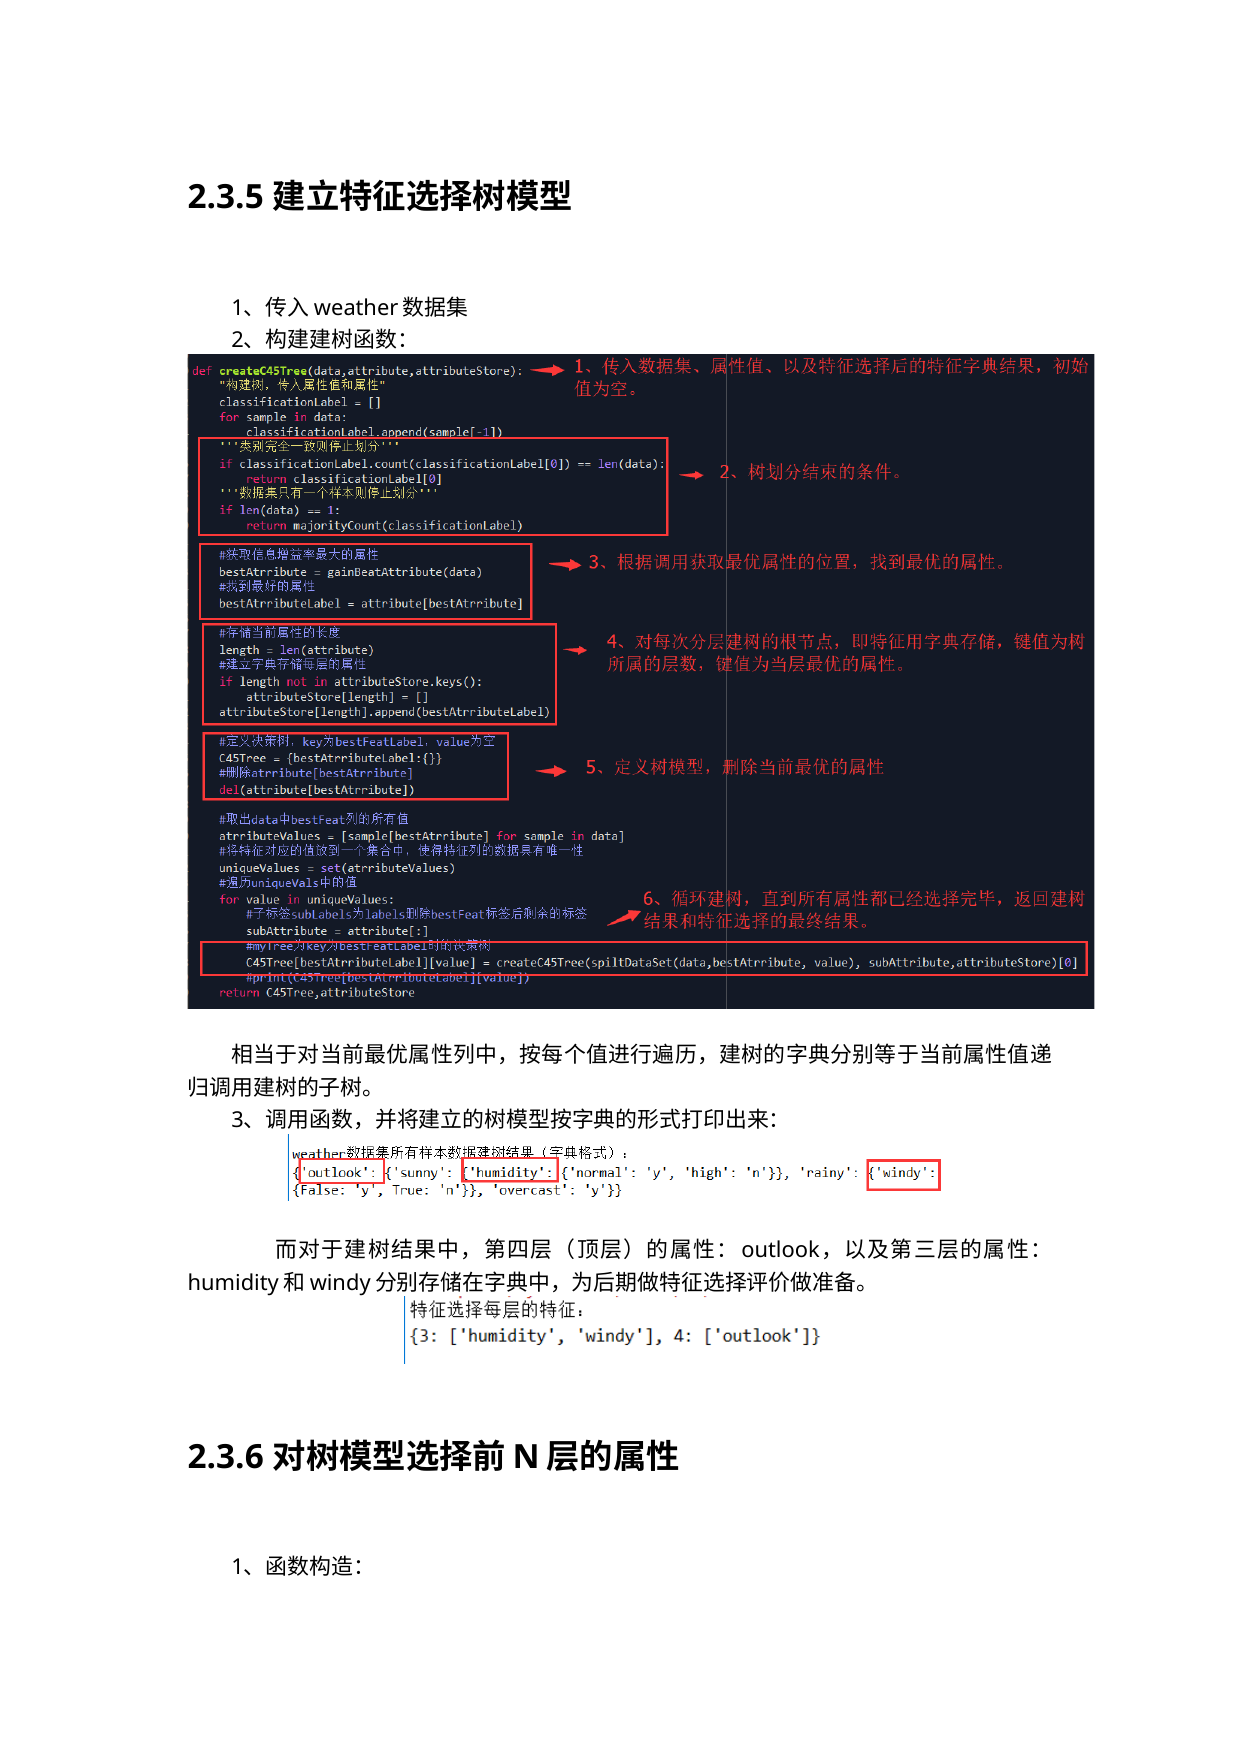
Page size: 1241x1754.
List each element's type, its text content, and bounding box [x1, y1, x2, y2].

subtitle 2.3.6 对树模型选择前N层的属性 [187, 1421, 1053, 1486]
text 而对于建树结果中，第四层（顶层）的属性：outlook，以及第三层的属性：humidity和windy分别存储在字典中，为后期做特征选择评价做准备。 [187, 1232, 1053, 1297]
picture [404, 1296, 837, 1364]
subtitle 2.3.5 建立特征选择树模型 [187, 162, 1053, 227]
picture [287, 1134, 953, 1201]
text 相当于对当前最优属性列中，按每个值进行遍历，建树的字典分别等于当前属性值递归调用建树的子树。 [187, 1037, 1053, 1102]
picture [187, 354, 1095, 1009]
text 1、函数构造： [187, 1549, 1053, 1581]
text 1、传入weather数据集 [187, 289, 1053, 322]
text 3、调用函数，并将建立的树模型按字典的形式打印出来： [187, 1102, 1053, 1134]
text 2、构建建树函数： [187, 322, 1053, 354]
